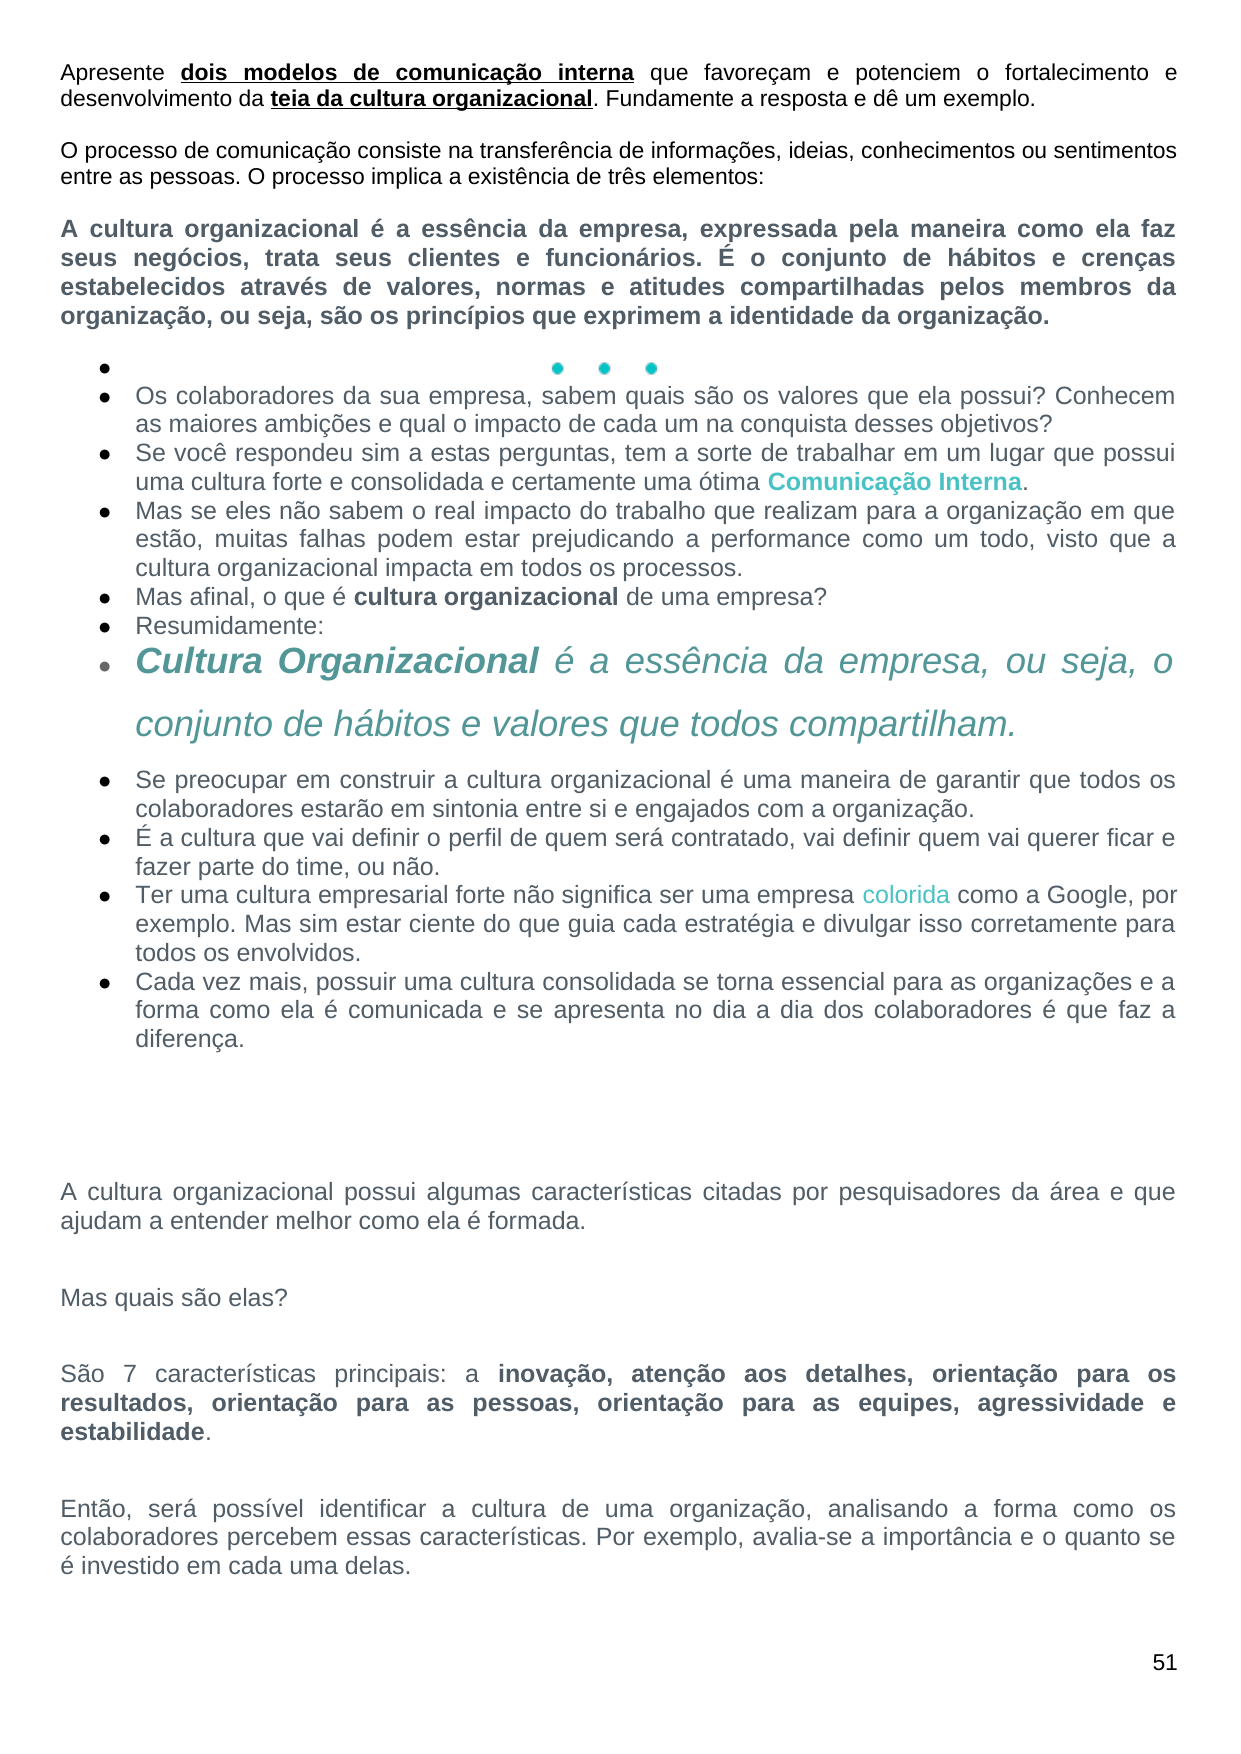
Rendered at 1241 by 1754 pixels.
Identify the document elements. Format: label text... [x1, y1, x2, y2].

list Os colaboradores da sua empresa, sabem quais são os valores que ela possui? Conhecem as maiores ambições e qual o impacto de cada um na conquista desses objetivos? [98, 381, 1178, 438]
text A cultura organizacional é a essência da empresa, expressada pela maneira como ela faz seus negócios, trata seus clientes e funcionários. É o conjunto de hábitos e crenças estabelecidos através de valores, normas e atitudes compartilhadas pelos membros da organização, ou seja, são os princípios que exprimem a identidade da organização. [60, 214, 1178, 329]
list Cada vez mais, possuir uma cultura consolidada se torna essencial para as organizações e a forma como ela é comunicada e se apresenta no dia a dia dos colaboradores é que faz a diferença. [98, 967, 1178, 1053]
text A cultura organizacional possui algumas características citadas por pesquisadores da área e que ajudam a entender melhor como ela é formada. [60, 1177, 1178, 1235]
picture [135, 360, 1073, 376]
text Apresente dois modelos de comunicação interna que favoreçam e potenciem o fortalecimento e desenvolvimento da teia da cultura organizacional. Fundamente a resposta e dê um exemplo. [60, 59, 1178, 112]
subtitle Cultura Organizacional é a essência da empresa, ou seja, o conjunto de hábitos e valores que todos compartilham. [98, 639, 1178, 744]
list Se preocupar em construir a cultura organizacional é uma maneira de garantir que todos os colaboradores estarão em sintonia entre si e engajados com a organização. [98, 765, 1178, 823]
list É a cultura que vai definir o perfil de quem será contratado, vai definir quem vai querer ficar e fazer parte do time, ou não. [98, 823, 1178, 880]
list Se você respondeu sim a estas perguntas, tem a sorte de trabalhar em um lugar que possui uma cultura forte e consolidada e certamente uma ótima Comunicação Interna. [98, 438, 1178, 496]
text Mas quais são elas? [60, 1283, 1178, 1312]
list Mas afinal, o que é cultura organizacional de uma empresa? [98, 582, 1178, 611]
text São 7 características principais: a inovação, atenção aos detalhes, orientação para os resultados, orientação para as pessoas, orientação para as equipes, agressividade e estabilidade. [60, 1359, 1178, 1446]
list Mas se eles não sabem o real impacto do trabalho que realizam para a organização em que estão, muitas falhas podem estar prejudicando a performance como um todo, visto que a cultura organizacional impacta em todos os processos. [98, 496, 1178, 582]
list Resumidamente: [98, 611, 1178, 639]
list Ter uma cultura empresarial forte não significa ser uma empresa colorida como a Google, por exemplo. Mas sim estar ciente do que guia cada estratégia e divulgar isso corretamente para todos os envolvidos. [98, 880, 1178, 967]
text Então, será possível identificar a cultura de uma organização, analisando a forma como os colaboradores percebem essas características. Por exemplo, avalia-se a importância e o quanto se é investido em cada uma delas. [60, 1494, 1178, 1580]
text O processo de comunicação consiste na transferência de informações, ideias, conhecimentos ou sentimentos entre as pessoas. O processo implica a existência de três elementos: [60, 137, 1178, 189]
